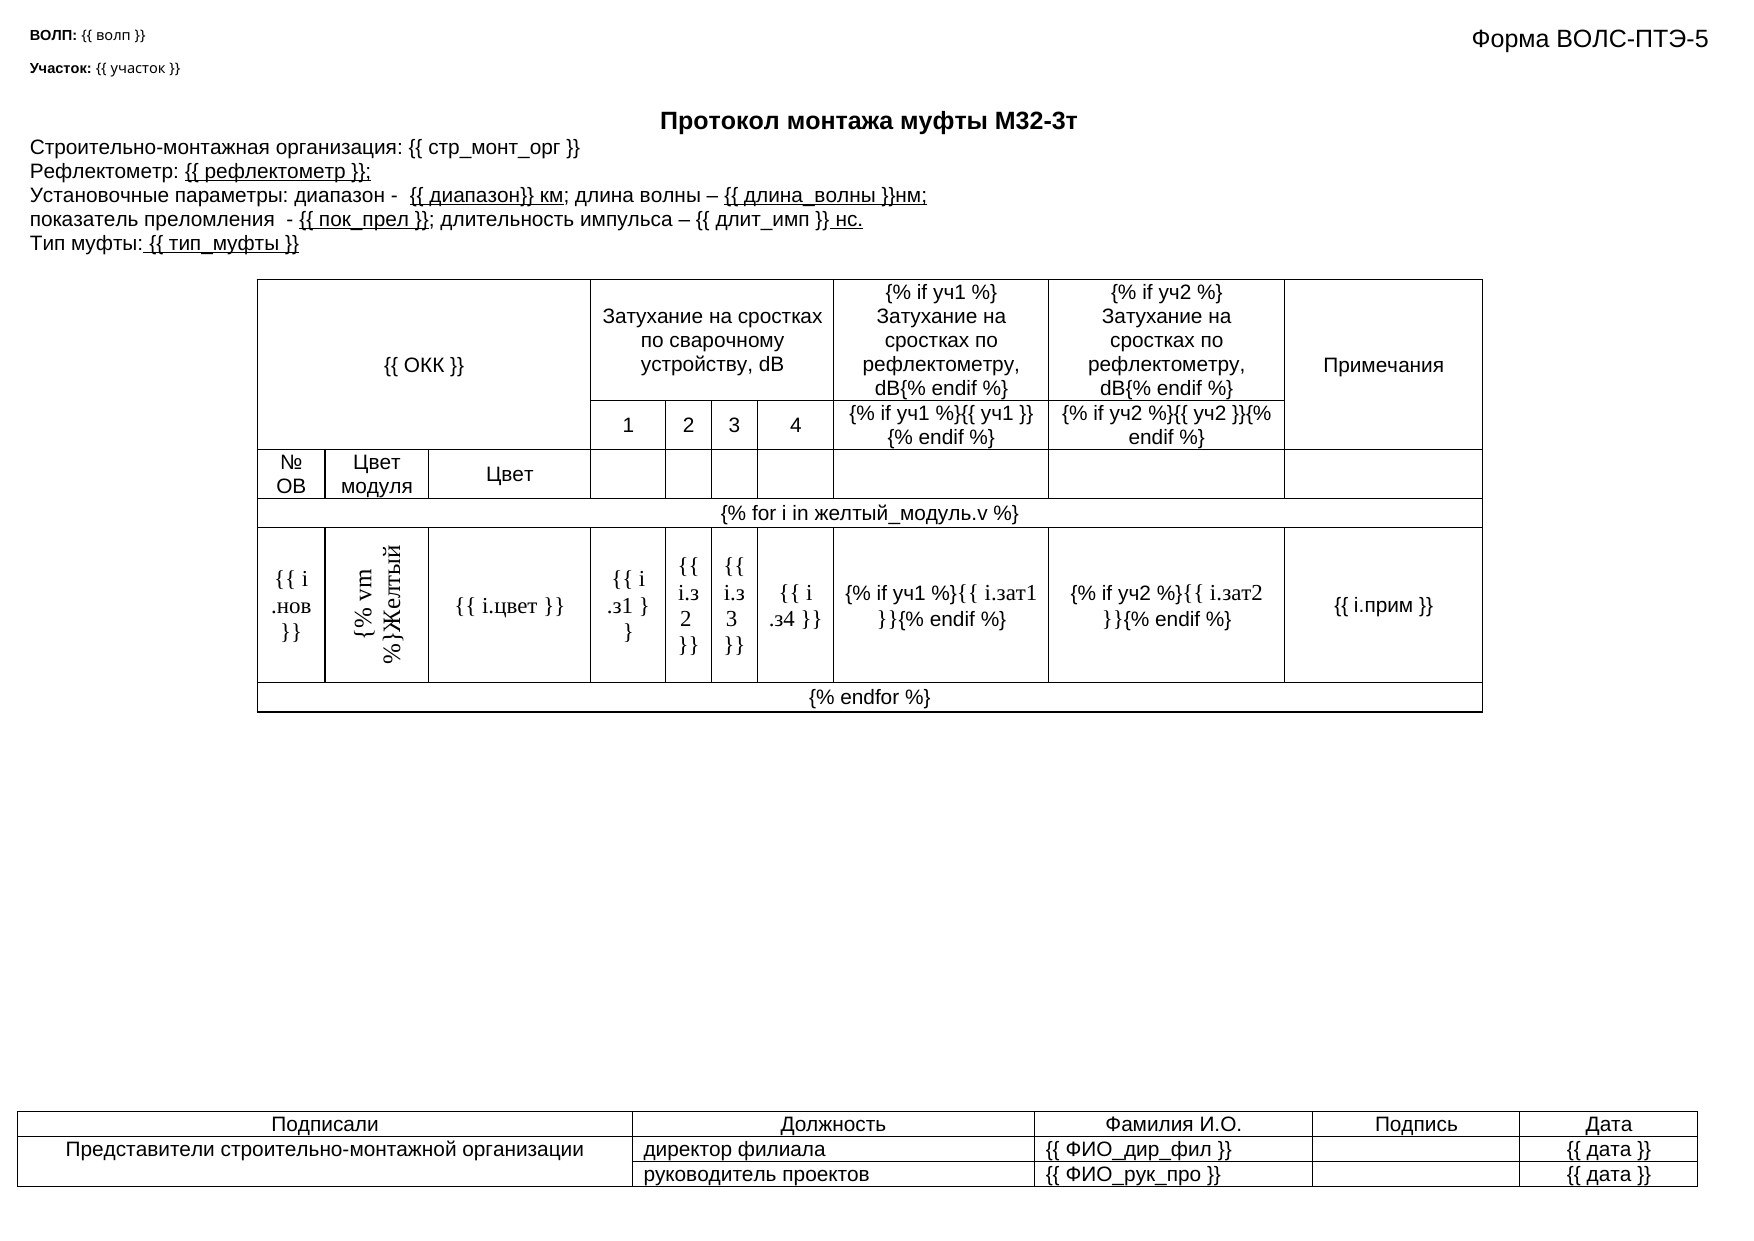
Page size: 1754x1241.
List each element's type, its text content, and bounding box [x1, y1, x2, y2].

table_header Затухание на сростках по сварочному устройству, dB [591, 280, 833, 400]
table_cell {{ i.з3 }} [712, 528, 757, 682]
table_cell 4 [758, 401, 833, 449]
table_cell {{ i.цвет }} [429, 528, 590, 682]
table_cell [1285, 450, 1482, 498]
table_cell {% endfor %} [258, 683, 1482, 711]
table_cell Цвет [429, 450, 590, 498]
table_cell [758, 450, 833, 498]
table_cell {% if уч1 %}{{ i.зат1 }}{% endif %} [834, 528, 1048, 682]
table_cell {% if уч2 %}{{ i.зат2 }}{% endif %} [1049, 528, 1284, 682]
table_cell {{ i.нов }} [258, 528, 324, 682]
table_cell [834, 450, 1048, 498]
table_cell 2 [666, 401, 711, 449]
table_cell 1 [591, 401, 665, 449]
table_cell [1049, 450, 1284, 498]
table_cell {% if уч1 %}{{ уч1 }}{% endif %} [834, 401, 1048, 449]
table_cell {% vm %}Желтый [326, 528, 428, 682]
table_header {% if уч1 %} Затухание на сростках по рефлектометру, dB{% endif %} [834, 280, 1048, 400]
table_cell {{ i.прим }} [1285, 528, 1482, 682]
table_cell Цвет модуля [326, 450, 428, 498]
table_cell {{ i.з1 }} [591, 528, 665, 682]
table_cell {{ i.з2 }} [666, 528, 711, 682]
table_cell [591, 450, 665, 498]
table_cell {{ i.з4 }} [758, 528, 833, 682]
table_cell [712, 450, 757, 498]
table_cell {% for i in желтый_модуль.v %} [258, 499, 1482, 527]
table_header {% if уч2 %} Затухание на сростках по рефлектометру, dB{% endif %} [1049, 280, 1284, 400]
table_header Примечания [1285, 280, 1482, 449]
table_cell 3 [712, 401, 757, 449]
table_cell № ОВ [258, 450, 324, 498]
table_header {{ ОКК }} [258, 280, 590, 449]
table_cell {% if уч2 %}{{ уч2 }}{% endif %} [1049, 401, 1284, 449]
table_cell [666, 450, 711, 498]
